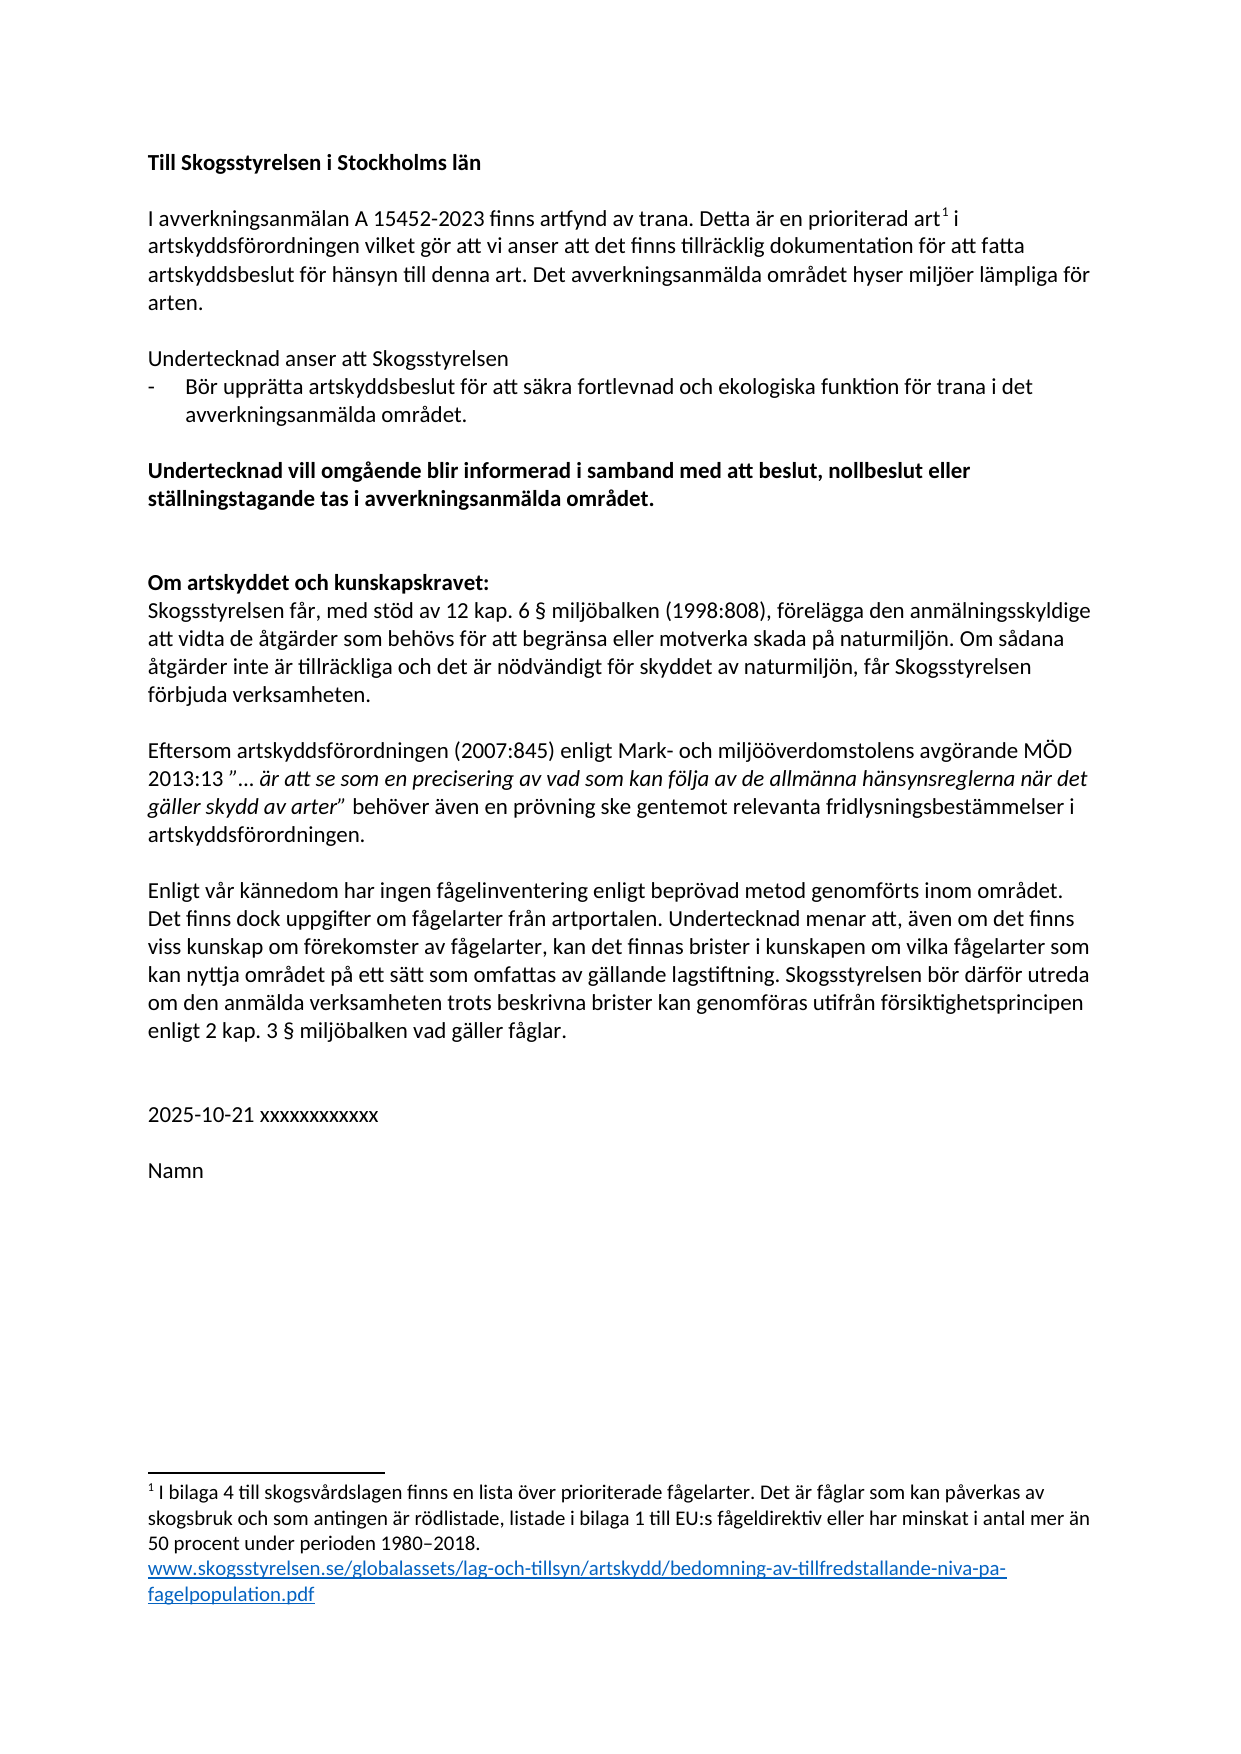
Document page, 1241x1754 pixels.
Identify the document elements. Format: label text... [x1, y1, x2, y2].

text 2025-10-21 xxxxxxxxxxxx [148, 1100, 1093, 1128]
text Eftersom artskyddsförordningen (2007:845) enligt Mark- och miljööverdomstolens avgörande MÖD 2013:13 ”… är att se som en precisering av vad som kan följa av de allmänna hänsynsreglerna när det [148, 736, 1093, 792]
text Namn [148, 1156, 1093, 1184]
text Undertecknad vill omgående blir informerad i samband med att beslut, nollbeslut eller ställningstagande tas i avverkningsanmälda området. [148, 456, 1093, 512]
text Enligt vår kännedom har ingen fågelinventering enligt beprövad metod genomförts inom området. Det finns dock uppgifter om fågelarter från artportalen. Undertecknad menar att, även om det finns viss kunskap om förekomster av fågelarter, kan det finnas brister i kunskapen om vilka fågelarter som kan nyttja området på ett sätt som omfattas av gällande lagstiftning. Skogsstyrelsen bör därför utreda om den anmälda verksamheten trots beskrivna brister kan genomföras utifrån försiktighetsprincipen enligt 2 kap. 3 § miljöbalken vad gäller fåglar. [148, 876, 1093, 1044]
text I avverkningsanmälan A 15452-2023 finns artfynd av trana. Detta är en prioriterad art i artskyddsförordningen vilket gör att vi anser att det finns tillräcklig dokumentation för att fatta artskyddsbeslut för hänsyn till denna art. Det avverkningsanmälda området hyser miljöer lämpliga för arten. [148, 204, 1093, 316]
text Skogsstyrelsen får, med stöd av 12 kap. 6 § miljöbalken (1998:808), förelägga den anmälningsskyldige att vidta de åtgärder som behövs för att begränsa eller motverka skada på naturmiljön. Om sådana åtgärder inte är tillräckliga och det är nödvändigt för skyddet av naturmiljön, får Skogsstyrelsen förbjuda verksamheten. [148, 596, 1093, 708]
text gäller skydd av arter” behöver även en prövning ske gentemot relevanta fridlysningsbestämmelser i artskyddsförordningen. [148, 792, 1093, 848]
text Om artskyddet och kunskapskravet: [148, 568, 1093, 596]
text Till Skogsstyrelsen i Stockholms län [148, 148, 1093, 176]
list Bör upprätta artskyddsbeslut för att säkra fortlevnad och ekologiska funktion för trana i det avverkningsanmälda området. [148, 372, 1093, 428]
text Undertecknad anser att Skogsstyrelsen [148, 344, 1093, 372]
